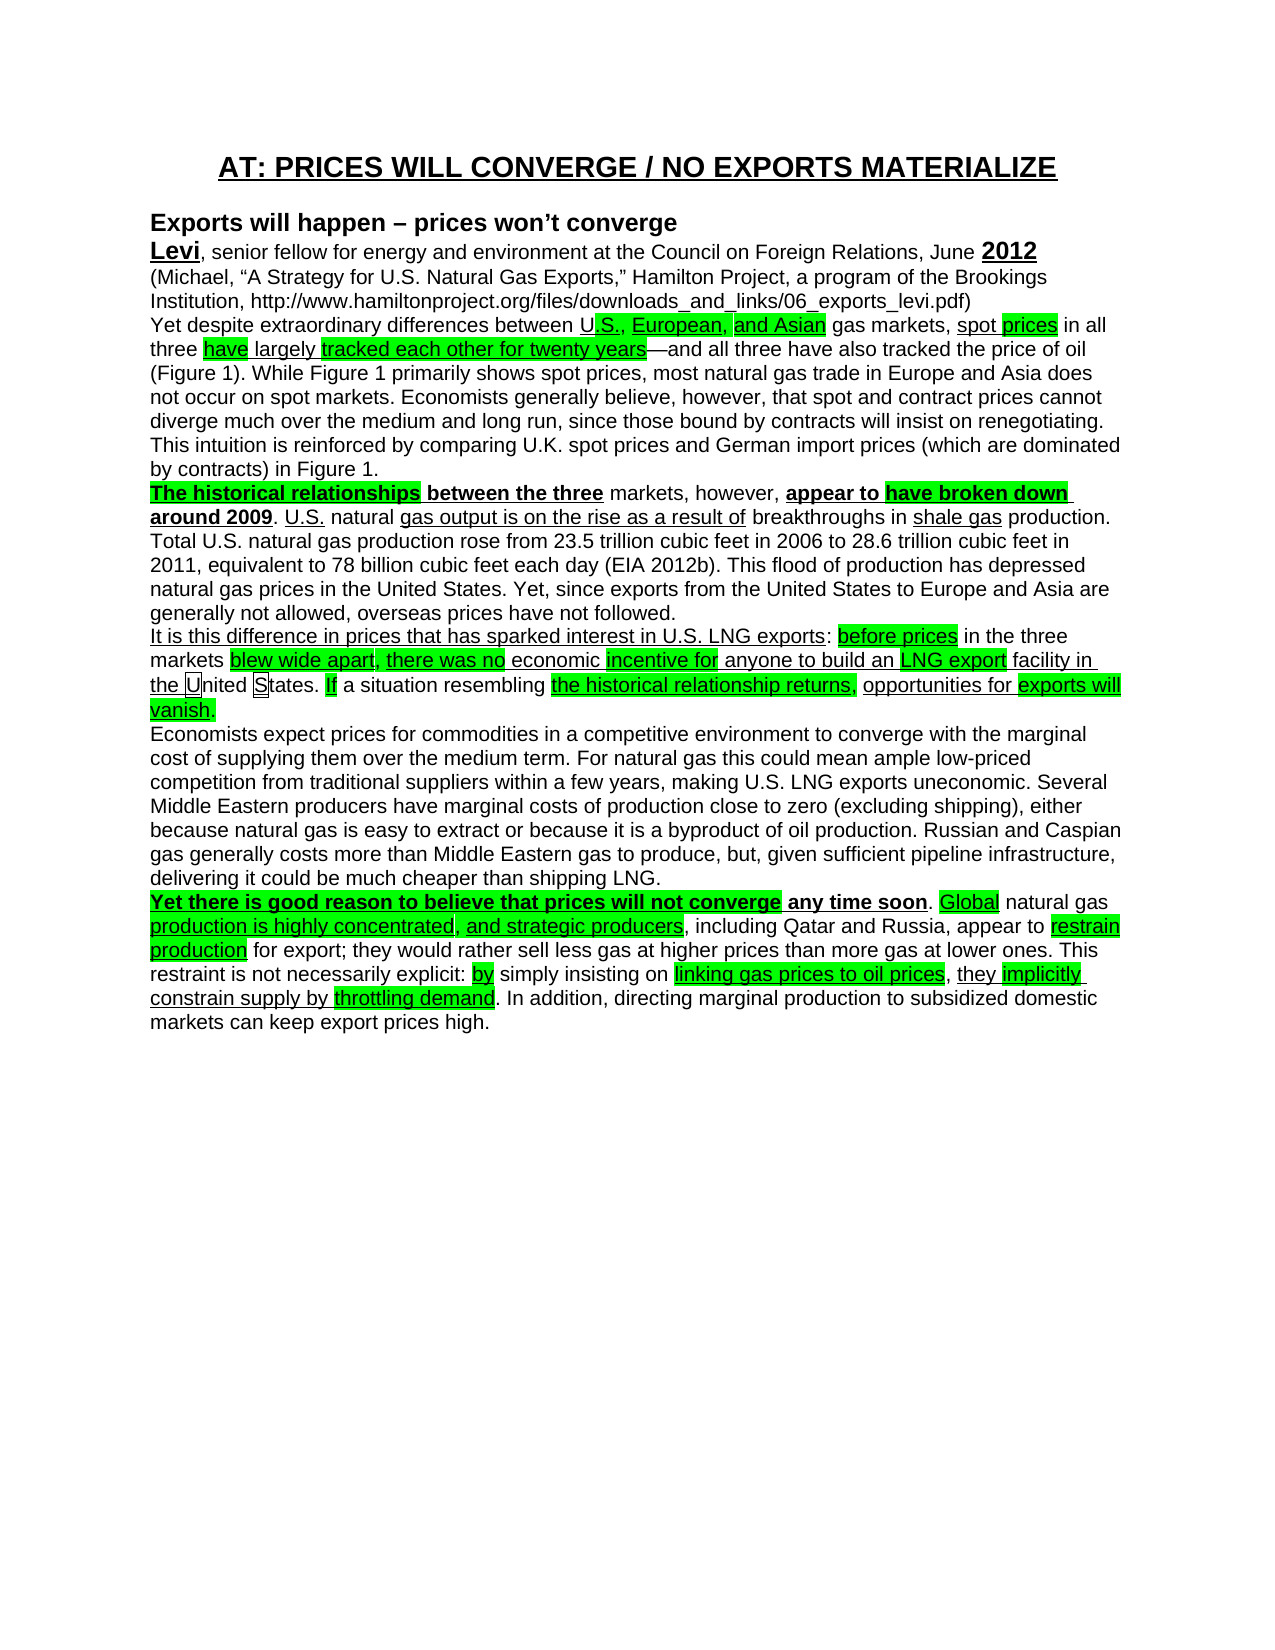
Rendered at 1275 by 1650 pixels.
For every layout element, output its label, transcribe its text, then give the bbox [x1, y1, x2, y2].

text (Michael, “A Strategy for U.S. Natural Gas Exports,” Hamilton Project, a program of the Brookings Institution, http://www.hamiltonproject.org/files/downloads_and_links/06_exports_levi.pdf) [150, 265, 1125, 313]
text The historical relationships between the three markets, however, appear to have broken down around 2009. U.S. natural gas output is on the rise as a result of breakthroughs in shale gas production. Total U.S. natural gas production rose from 23.5 trillion cubic feet in 2006 to 28.6 trillion cubic feet in 2011, equivalent to 78 billion cubic feet each day (EIA 2012b). This flood of production has depressed natural gas prices in the United States. Yet, since exports from the United States to Europe and Asia are generally not allowed, overseas prices have not followed. [150, 481, 1125, 624]
subtitle Exports will happen – prices won’t converge [150, 207, 1125, 236]
text Yet there is good reason to believe that prices will not converge any time soon. Global natural gas production is highly concentrated, and strategic producers, including Qatar and Russia, appear to restrain production for export; they would rather sell less gas at higher prices than more gas at lower ones. This restraint is not necessarily explicit: by simply insisting on linking gas prices to oil prices, they implicitly constrain supply by throttling demand. In addition, directing marginal production to subsidized domestic markets can keep export prices high. [150, 890, 1125, 1034]
text Yet despite extraordinary differences between U.S., European, and Asian gas markets, spot prices in all three have largely tracked each other for twenty years—and all three have also tracked the price of oil (Figure 1). While Figure 1 primarily shows spot prices, most natural gas trade in Europe and Asia does not occur on spot markets. Economists generally believe, however, that spot and contract prices cannot diverge much over the medium and long run, since those bound by contracts will insist on renegotiating. This intuition is reinforced by comparing U.K. spot prices and German import prices (which are dominated by contracts) in Figure 1. [150, 313, 1125, 481]
text It is this difference in prices that has sparked interest in U.S. LNG exports: before prices in the three markets blew wide apart, there was no economic incentive for anyone to build an LNG export facility in the United States. If a situation resembling the historical relationship returns, opportunities for exports will vanish. [150, 624, 1125, 722]
text Levi, senior fellow for energy and environment at the Council on Foreign Relations, June 2012 [150, 236, 1125, 265]
text Economists expect prices for commodities in a competitive environment to converge with the marginal cost of supplying them over the medium term. For natural gas this could mean ample low-priced competition from traditional suppliers within a few years, making U.S. LNG exports uneconomic. Several Middle Eastern producers have marginal costs of production close to zero (excluding shipping), either because natural gas is easy to extract or because it is a byproduct of oil production. Russian and Caspian gas generally costs more than Middle Eastern gas to produce, but, given sufficient pipeline infrastructure, delivering it could be much cheaper than shipping LNG. [150, 722, 1125, 890]
subtitle AT: Prices Will Converge / No Exports Materialize [150, 150, 1125, 183]
